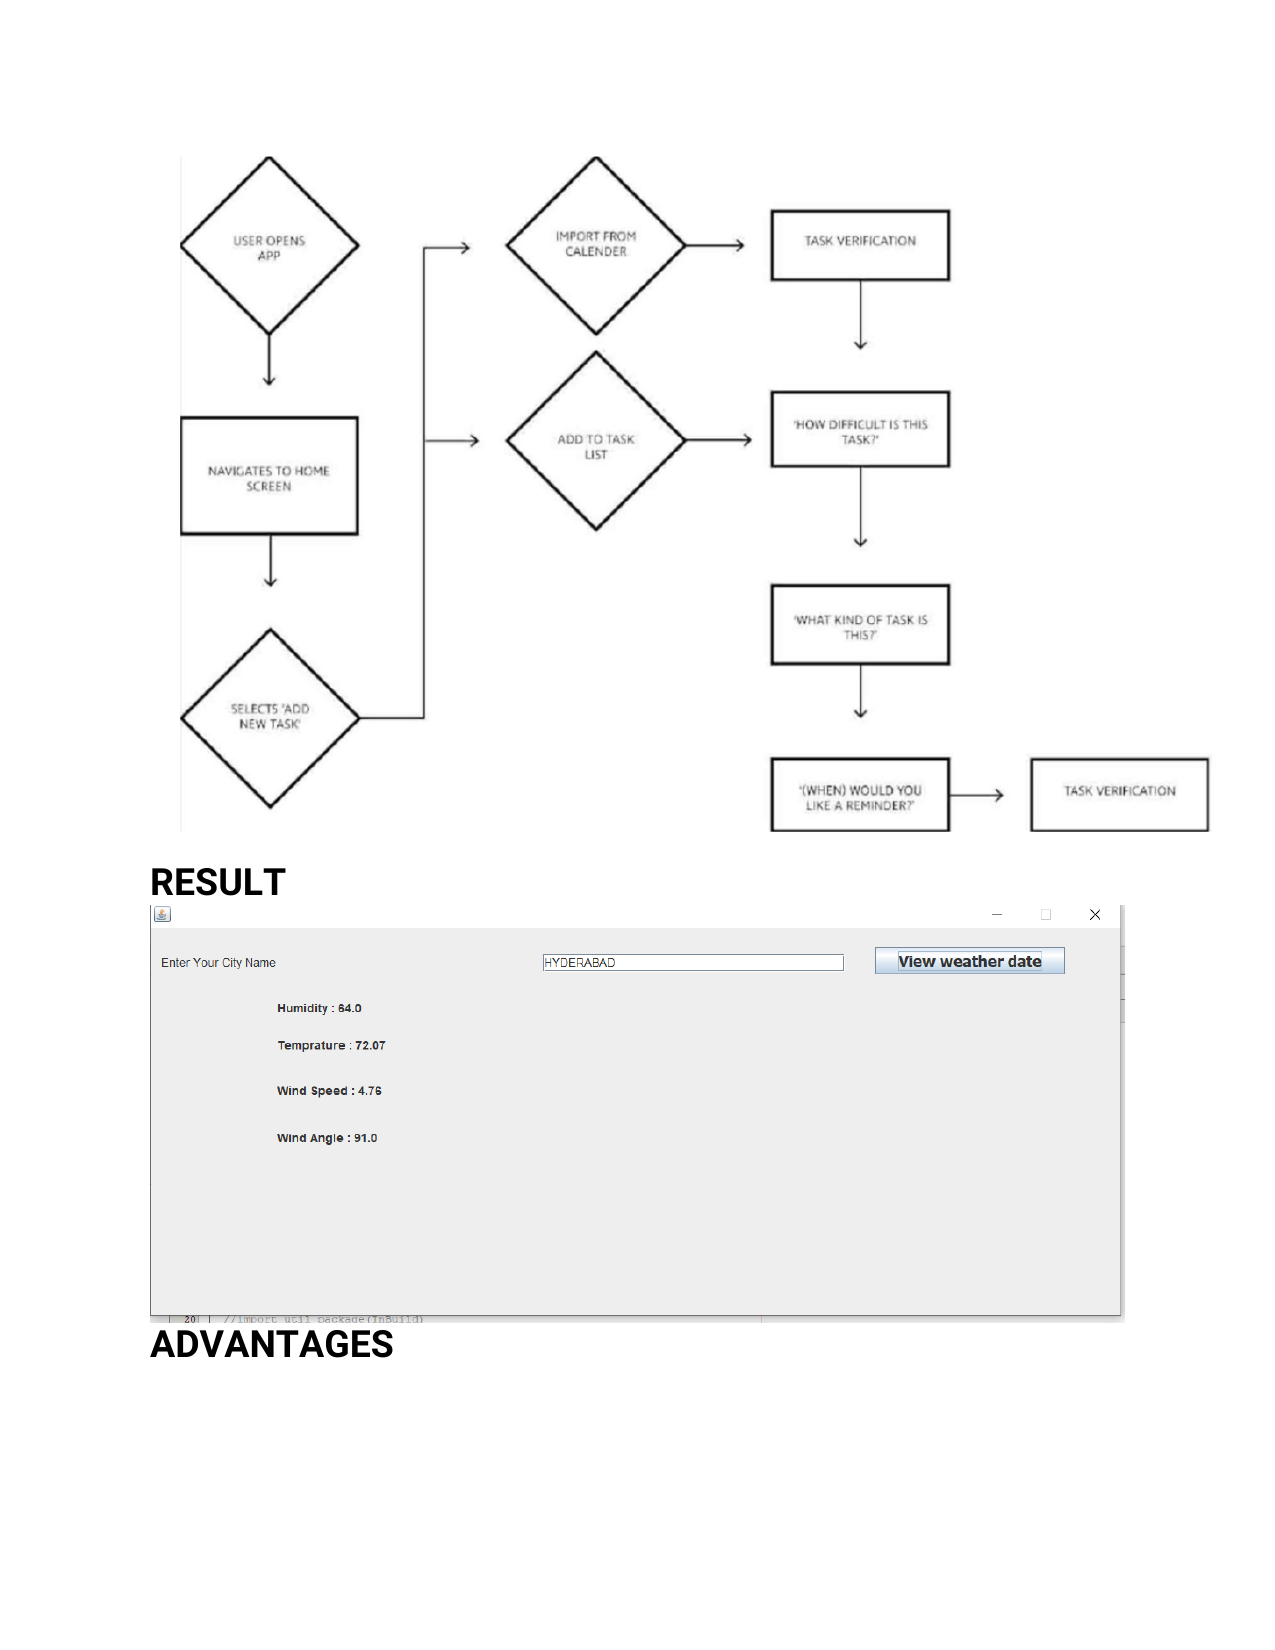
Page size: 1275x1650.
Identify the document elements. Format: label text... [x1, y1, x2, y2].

text RESULT [150, 861, 1125, 905]
picture [150, 150, 1241, 861]
text ADVANTAGES [150, 1323, 1125, 1366]
picture [150, 905, 1125, 1323]
